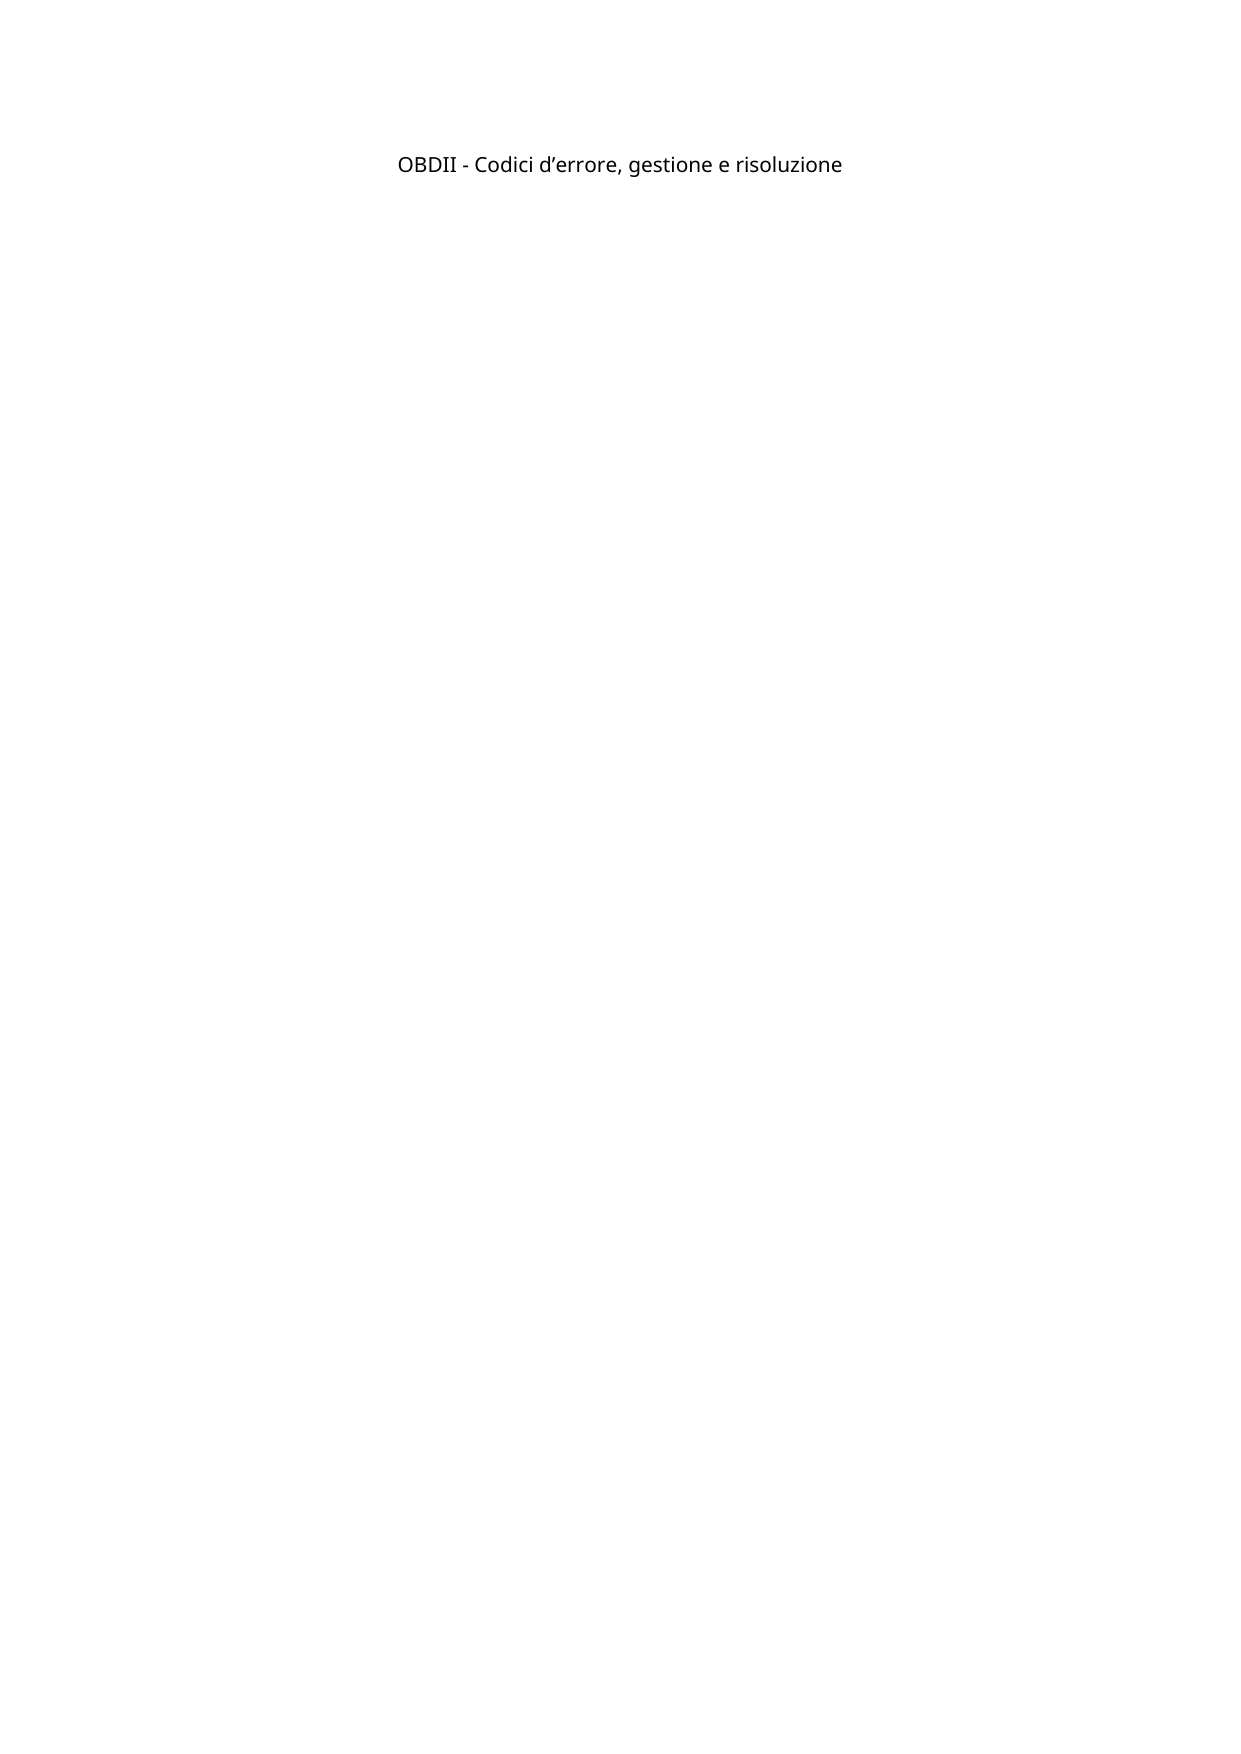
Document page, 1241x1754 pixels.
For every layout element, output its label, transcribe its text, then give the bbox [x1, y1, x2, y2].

text OBDII - Codici d’errore, gestione e risoluzione [150, 150, 1090, 178]
